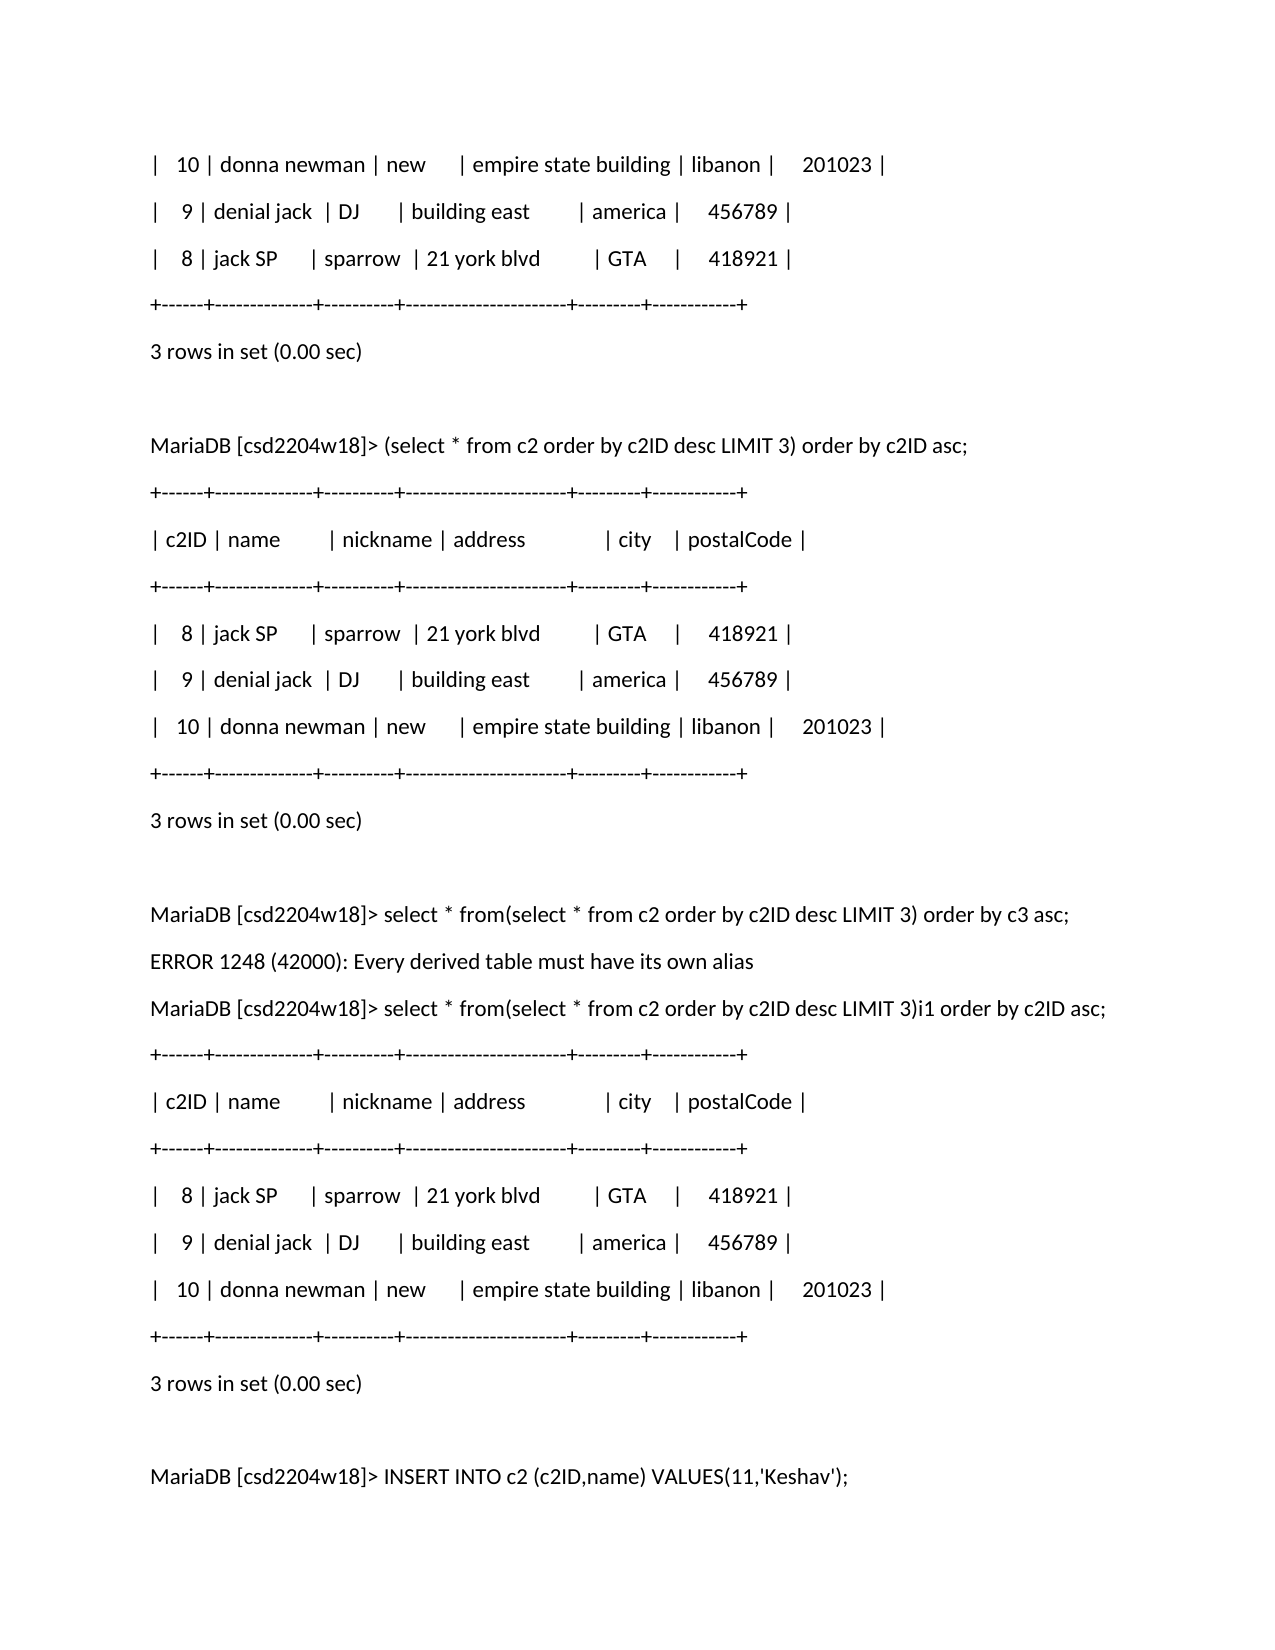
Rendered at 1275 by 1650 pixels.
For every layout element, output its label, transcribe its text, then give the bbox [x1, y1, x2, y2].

text +------+--------------+----------+-----------------------+---------+------------+ [150, 572, 1125, 600]
text +------+--------------+----------+-----------------------+---------+------------+ [150, 1134, 1125, 1162]
text | 8 | jack SP | sparrow | 21 york blvd | GTA | 418921 | [150, 244, 1125, 272]
text ERROR 1248 (42000): Every derived table must have its own alias [150, 947, 1125, 975]
text +------+--------------+----------+-----------------------+---------+------------+ [150, 1041, 1125, 1069]
text MariaDB [csd2204w18]> (select * from c2 order by c2ID desc LIMIT 3) order by c2ID asc; [150, 431, 1125, 459]
text | 10 | donna newman | new | empire state building | libanon | 201023 | [150, 1275, 1125, 1303]
text 3 rows in set (0.00 sec) [150, 806, 1125, 834]
text | 10 | donna newman | new | empire state building | libanon | 201023 | [150, 712, 1125, 741]
text | 8 | jack SP | sparrow | 21 york blvd | GTA | 418921 | [150, 619, 1125, 647]
text | 8 | jack SP | sparrow | 21 york blvd | GTA | 418921 | [150, 1181, 1125, 1209]
text | 9 | denial jack | DJ | building east | america | 456789 | [150, 197, 1125, 225]
text MariaDB [csd2204w18]> select * from(select * from c2 order by c2ID desc LIMIT 3)i1 order by c2ID asc; [150, 994, 1125, 1022]
text +------+--------------+----------+-----------------------+---------+------------+ [150, 1322, 1125, 1350]
text MariaDB [csd2204w18]> select * from(select * from c2 order by c2ID desc LIMIT 3) order by c3 asc; [150, 900, 1125, 928]
text MariaDB [csd2204w18]> INSERT INTO c2 (c2ID,name) VALUES(11,'Keshav'); [150, 1462, 1125, 1491]
text +------+--------------+----------+-----------------------+---------+------------+ [150, 759, 1125, 787]
text | c2ID | name | nickname | address | city | postalCode | [150, 525, 1125, 553]
text +------+--------------+----------+-----------------------+---------+------------+ [150, 291, 1125, 319]
text | c2ID | name | nickname | address | city | postalCode | [150, 1087, 1125, 1116]
text | 9 | denial jack | DJ | building east | america | 456789 | [150, 666, 1125, 694]
text 3 rows in set (0.00 sec) [150, 1369, 1125, 1397]
text | 9 | denial jack | DJ | building east | america | 456789 | [150, 1228, 1125, 1256]
text 3 rows in set (0.00 sec) [150, 337, 1125, 366]
text | 10 | donna newman | new | empire state building | libanon | 201023 | [150, 150, 1125, 178]
text +------+--------------+----------+-----------------------+---------+------------+ [150, 478, 1125, 506]
